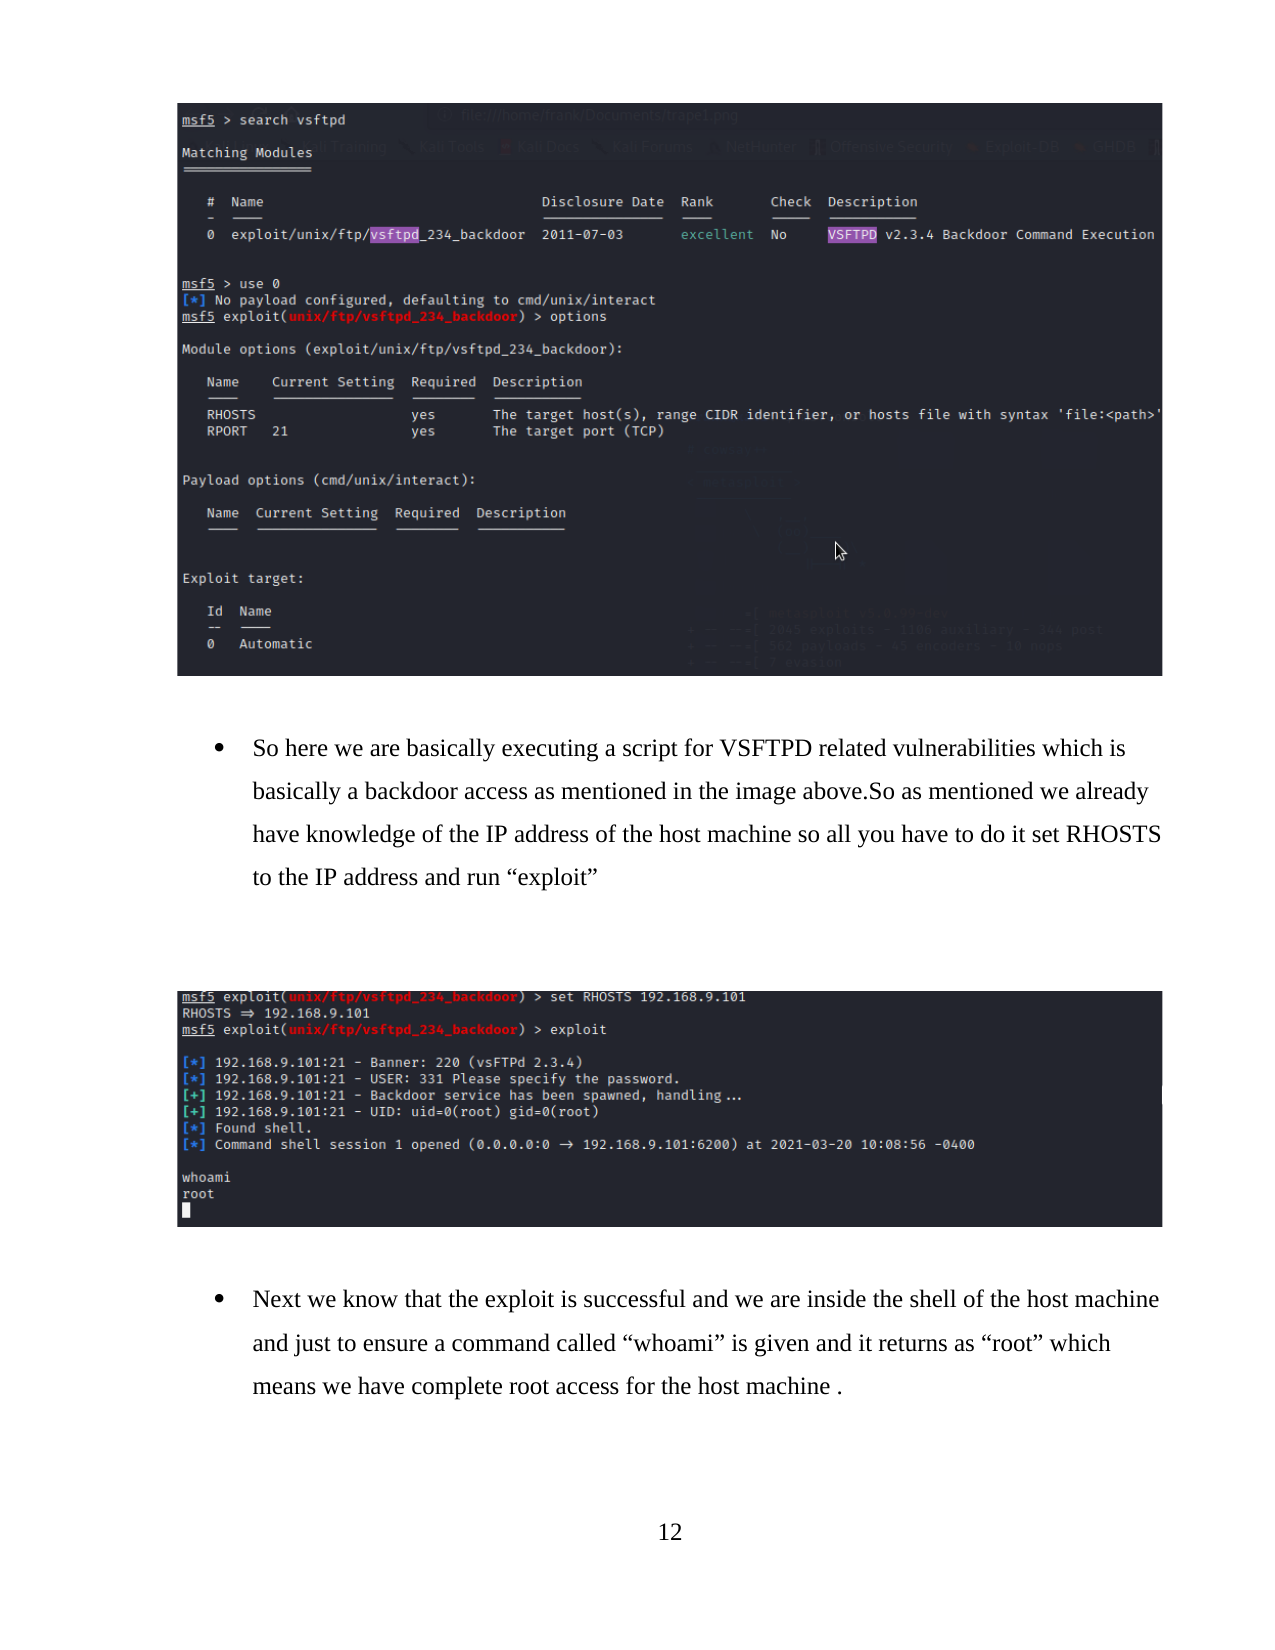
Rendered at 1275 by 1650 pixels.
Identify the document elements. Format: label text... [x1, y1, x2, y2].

list So here we are basically executing a script for VSFTPD related vulnerabilities which is basically a backdoor access as mentioned in the image above.So as mentioned we already have knowledge of the IP address of the host machine so all you have to do it set RHOSTS to the IP address and run “exploit” [215, 733, 1162, 891]
list Next we know that the exploit is successful and we are inside the shell of the host machine and just to ensure a command called “whoami” is given and it returns as “root” which means we have complete root access for the host machine . [215, 1284, 1162, 1399]
picture [177, 103, 1163, 676]
picture [177, 991, 1163, 1227]
